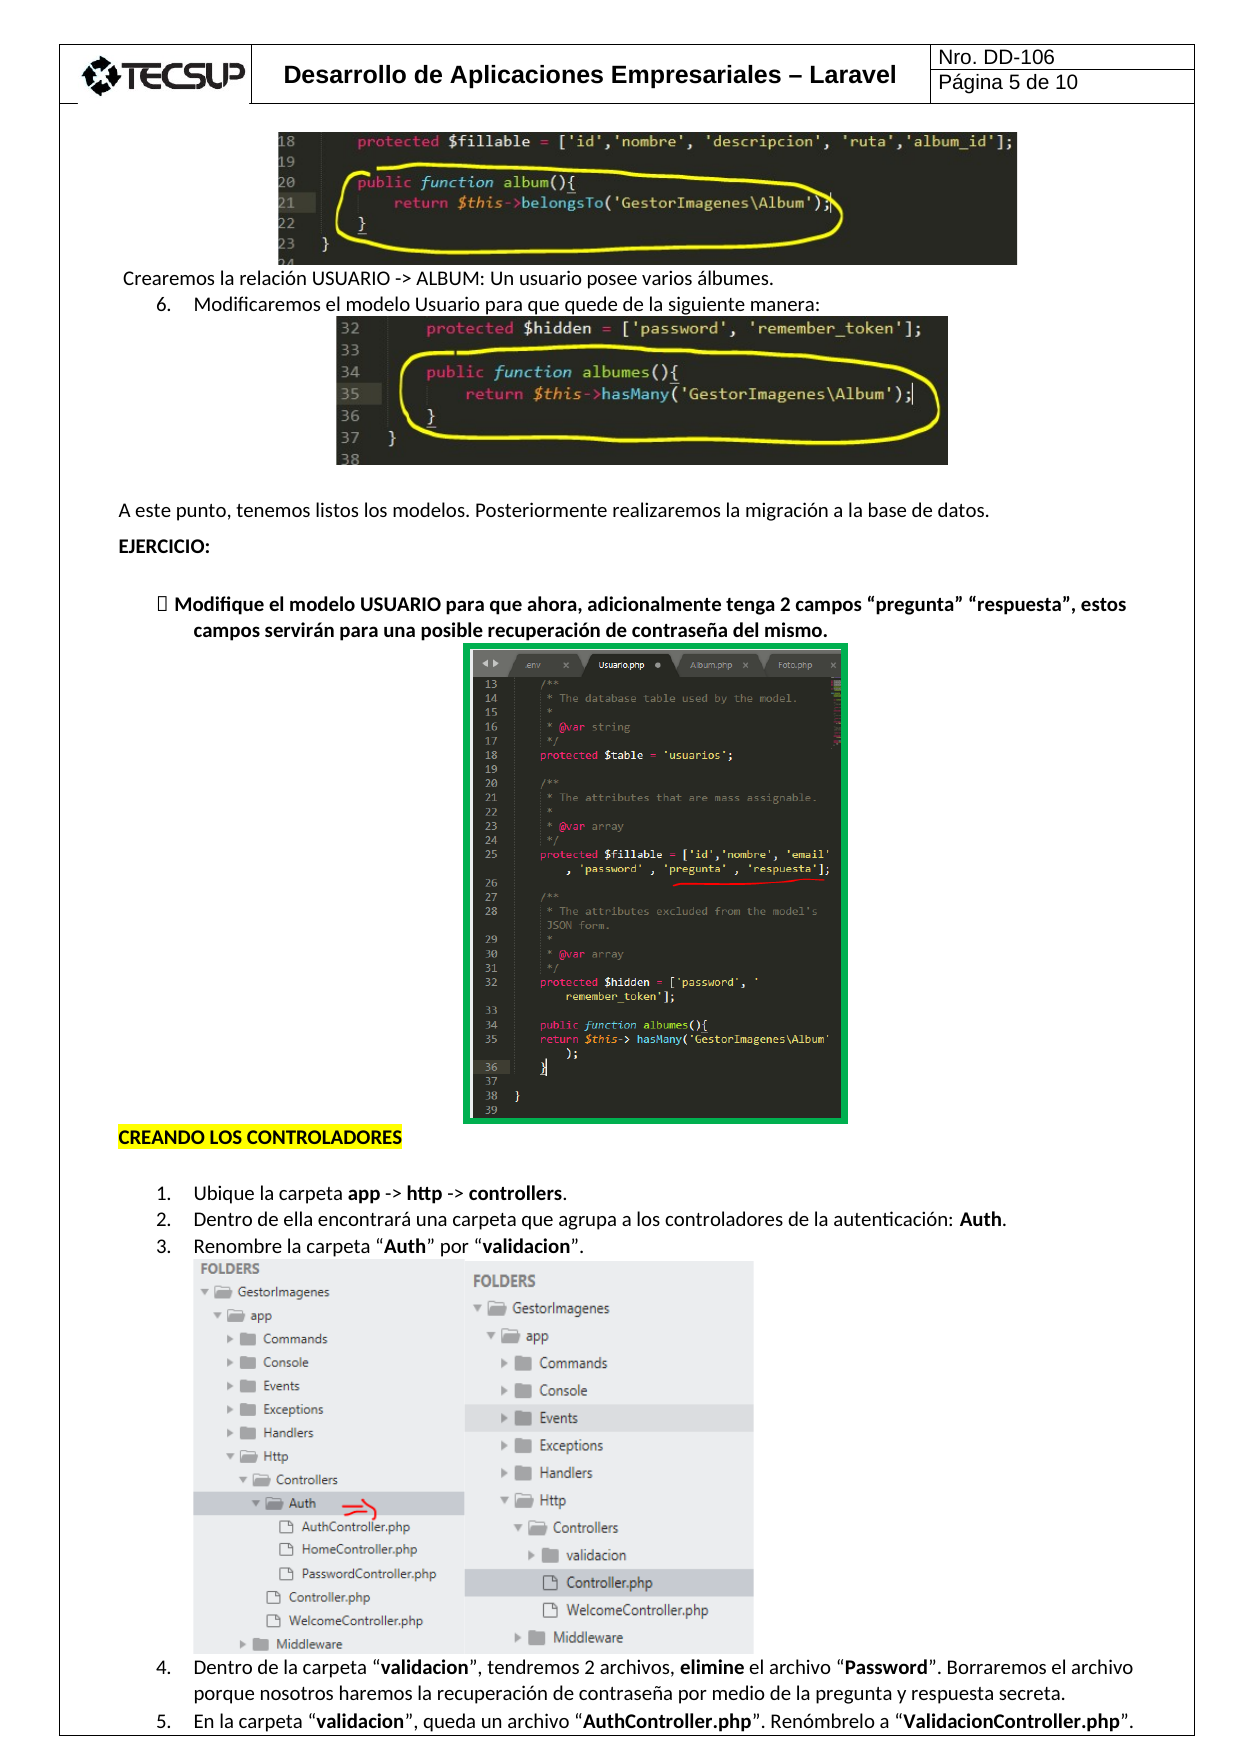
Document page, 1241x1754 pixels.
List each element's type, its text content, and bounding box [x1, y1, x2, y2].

picture [77, 55, 250, 104]
table_cell Página 5 de 10 [931, 70, 1194, 103]
table_header Desarrollo de Aplicaciones Empresariales – Laravel [252, 45, 930, 103]
picture [336, 316, 948, 465]
picture [193, 1259, 754, 1654]
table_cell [60, 104, 1194, 1735]
table_header [60, 45, 251, 103]
picture [278, 132, 1018, 265]
picture [470, 649, 841, 1118]
table_header Nro. DD-106 [931, 45, 1194, 69]
